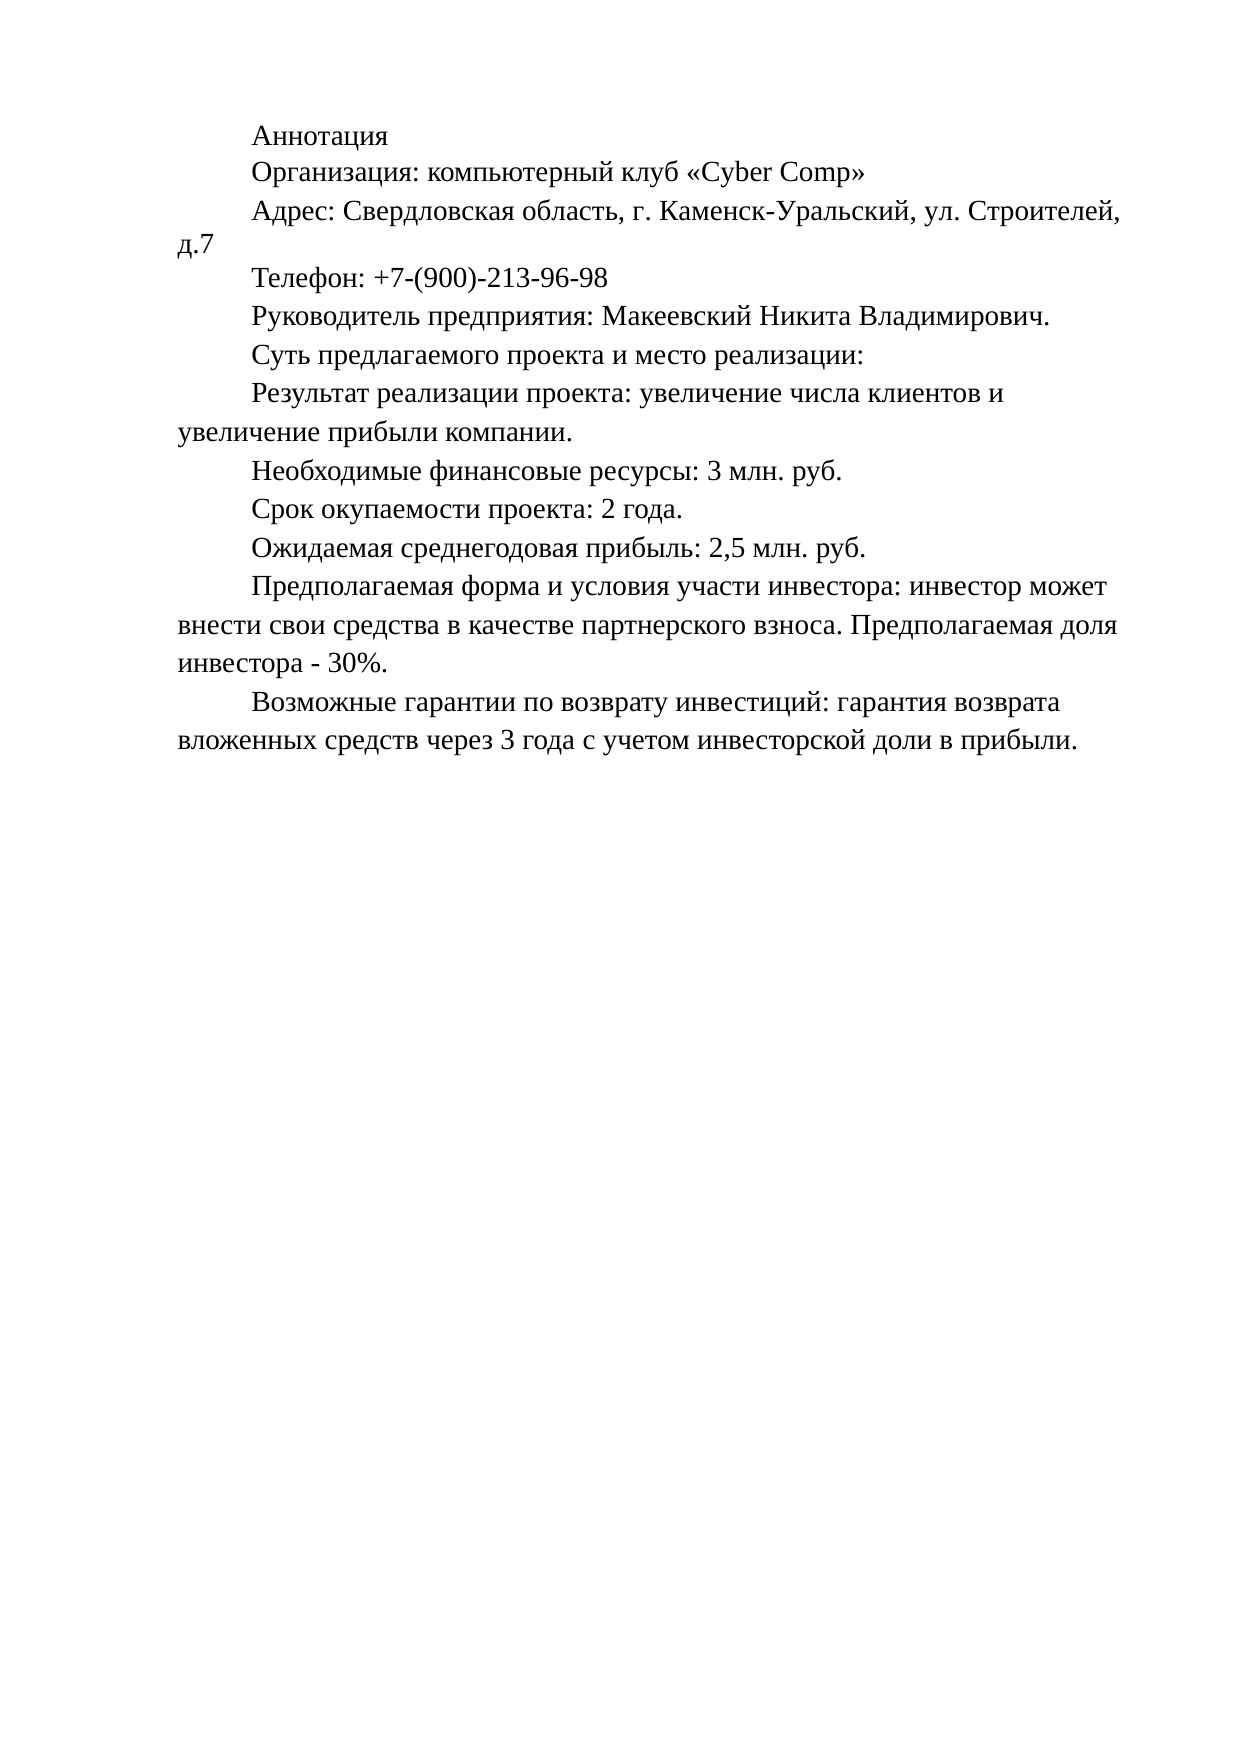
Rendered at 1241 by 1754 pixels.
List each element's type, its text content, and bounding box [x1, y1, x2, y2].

text Суть предлагаемого проекта и место реализации: [177, 337, 1152, 371]
text Необходимые финансовые ресурсы: 3 млн. руб. [177, 453, 1152, 486]
text Возможные гарантии по возврату инвестиций: гарантия возврата вложенных средств через 3 года с учетом инвесторской доли в прибыли. [177, 684, 1152, 756]
text Ожидаемая среднегодовая прибыль: 2,5 млн. руб. [177, 530, 1152, 563]
text Руководитель предприятия: Макеевский Никита Владимирович. [177, 298, 1152, 332]
text Срок окупаемости проекта: 2 года. [177, 491, 1152, 525]
text Телефон: +7-(900)-213-96-98 [177, 260, 1152, 293]
text Предполагаемая форма и условия участи инвестора: инвестор может внести свои средства в качестве партнерского взноса. Предполагаемая доля инвестора - 30%. [177, 568, 1152, 679]
subtitle Аннотация [177, 118, 1152, 152]
text Организация: компьютерный клуб «Cyber Comp» [177, 154, 1152, 188]
text Адрес: Свердловская область, г. Каменск-Уральский, ул. Строителей, д.7 [177, 193, 1152, 260]
text Результат реализации проекта: увеличение числа клиентов и увеличение прибыли компании. [177, 376, 1152, 448]
